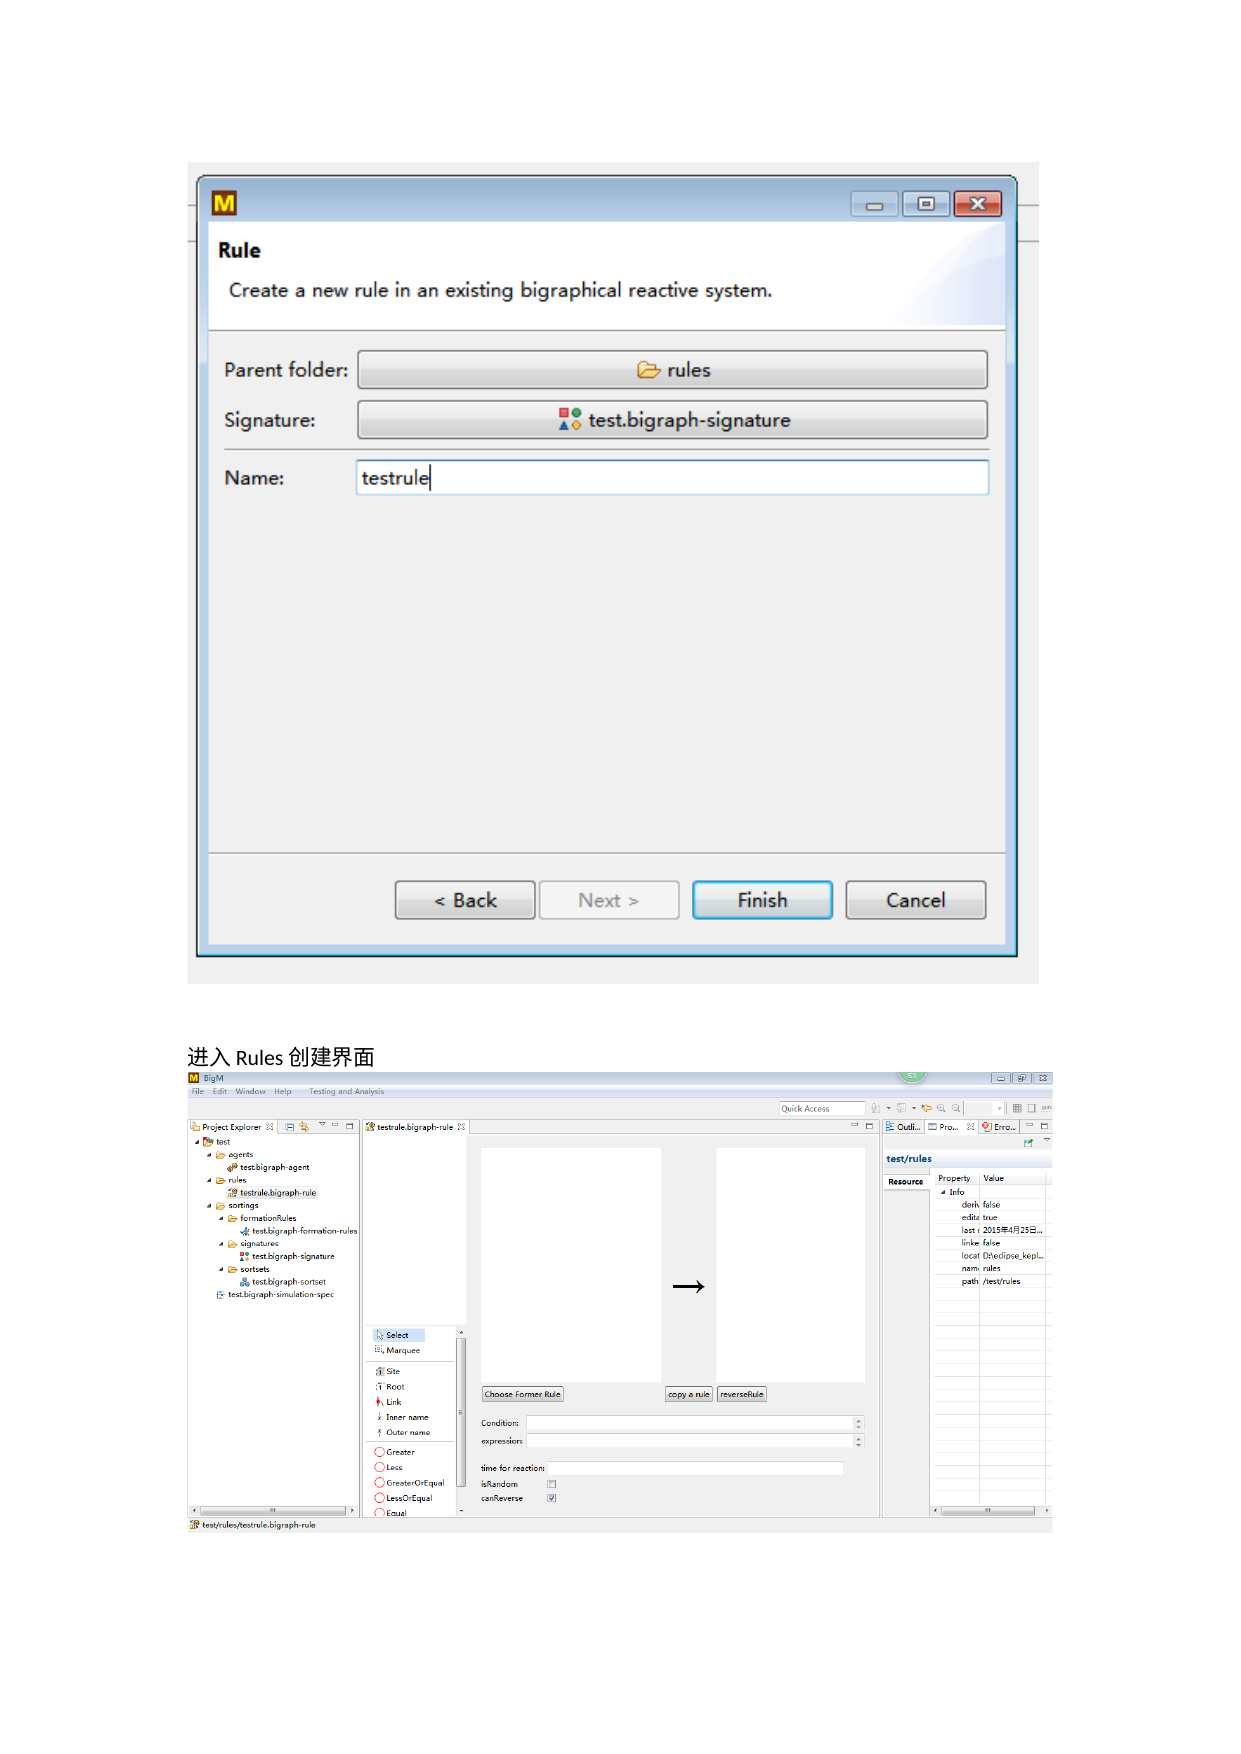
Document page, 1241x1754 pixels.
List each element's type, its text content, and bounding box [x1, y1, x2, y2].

text 进入Rules创建界面 [187, 1039, 1053, 1072]
picture [187, 1072, 1053, 1533]
picture [187, 162, 1040, 984]
